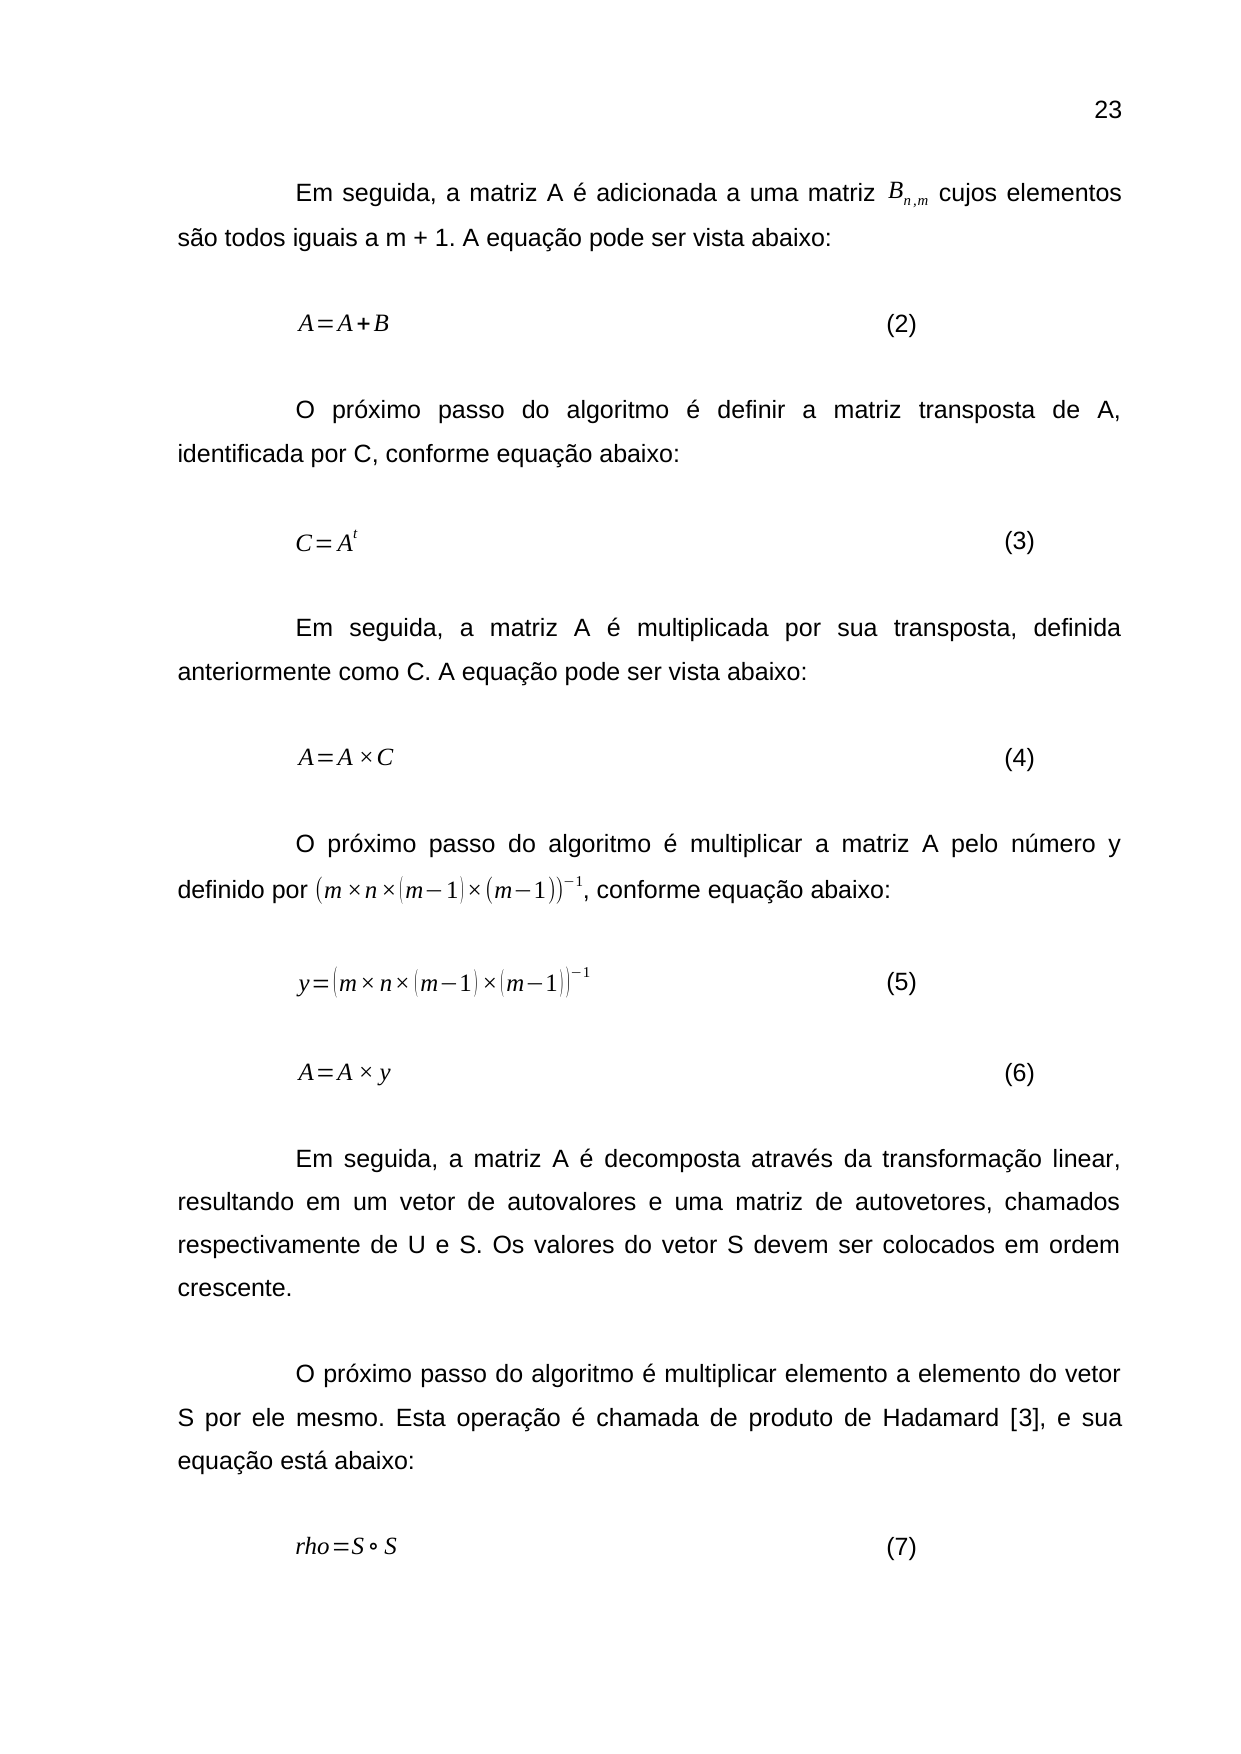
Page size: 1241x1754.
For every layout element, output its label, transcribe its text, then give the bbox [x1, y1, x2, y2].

text Em seguida, a matriz A é multiplicada por sua transposta, definida anteriormente como C. A equação pode ser vista abaixo: [177, 613, 1122, 685]
text Em seguida, a matriz A é decomposta através da transformação linear, resultando em um vetor de autovalores e uma matriz de autovetores, chamados respectivamente de U e S. Os valores do vetor S devem ser colocados em ordem crescente. [177, 1144, 1122, 1302]
text O próximo passo do algoritmo é definir a matriz transposta de A, identificada por C, conforme equação abaixo: [177, 395, 1122, 467]
text (4) [177, 743, 1122, 772]
text (7) [177, 1532, 1122, 1561]
text (6) [177, 1058, 1122, 1086]
text (3) [177, 525, 1122, 556]
text (2) [177, 309, 1122, 338]
text Em seguida, a matriz A é adicionada a uma matriz cujos elementos são todos iguais a m + 1. A equação pode ser vista abaixo: [177, 177, 1122, 252]
text O próximo passo do algoritmo é multiplicar a matriz A pelo número y definido por , conforme equação abaixo: [177, 829, 1122, 906]
text (5) [177, 963, 1122, 1000]
